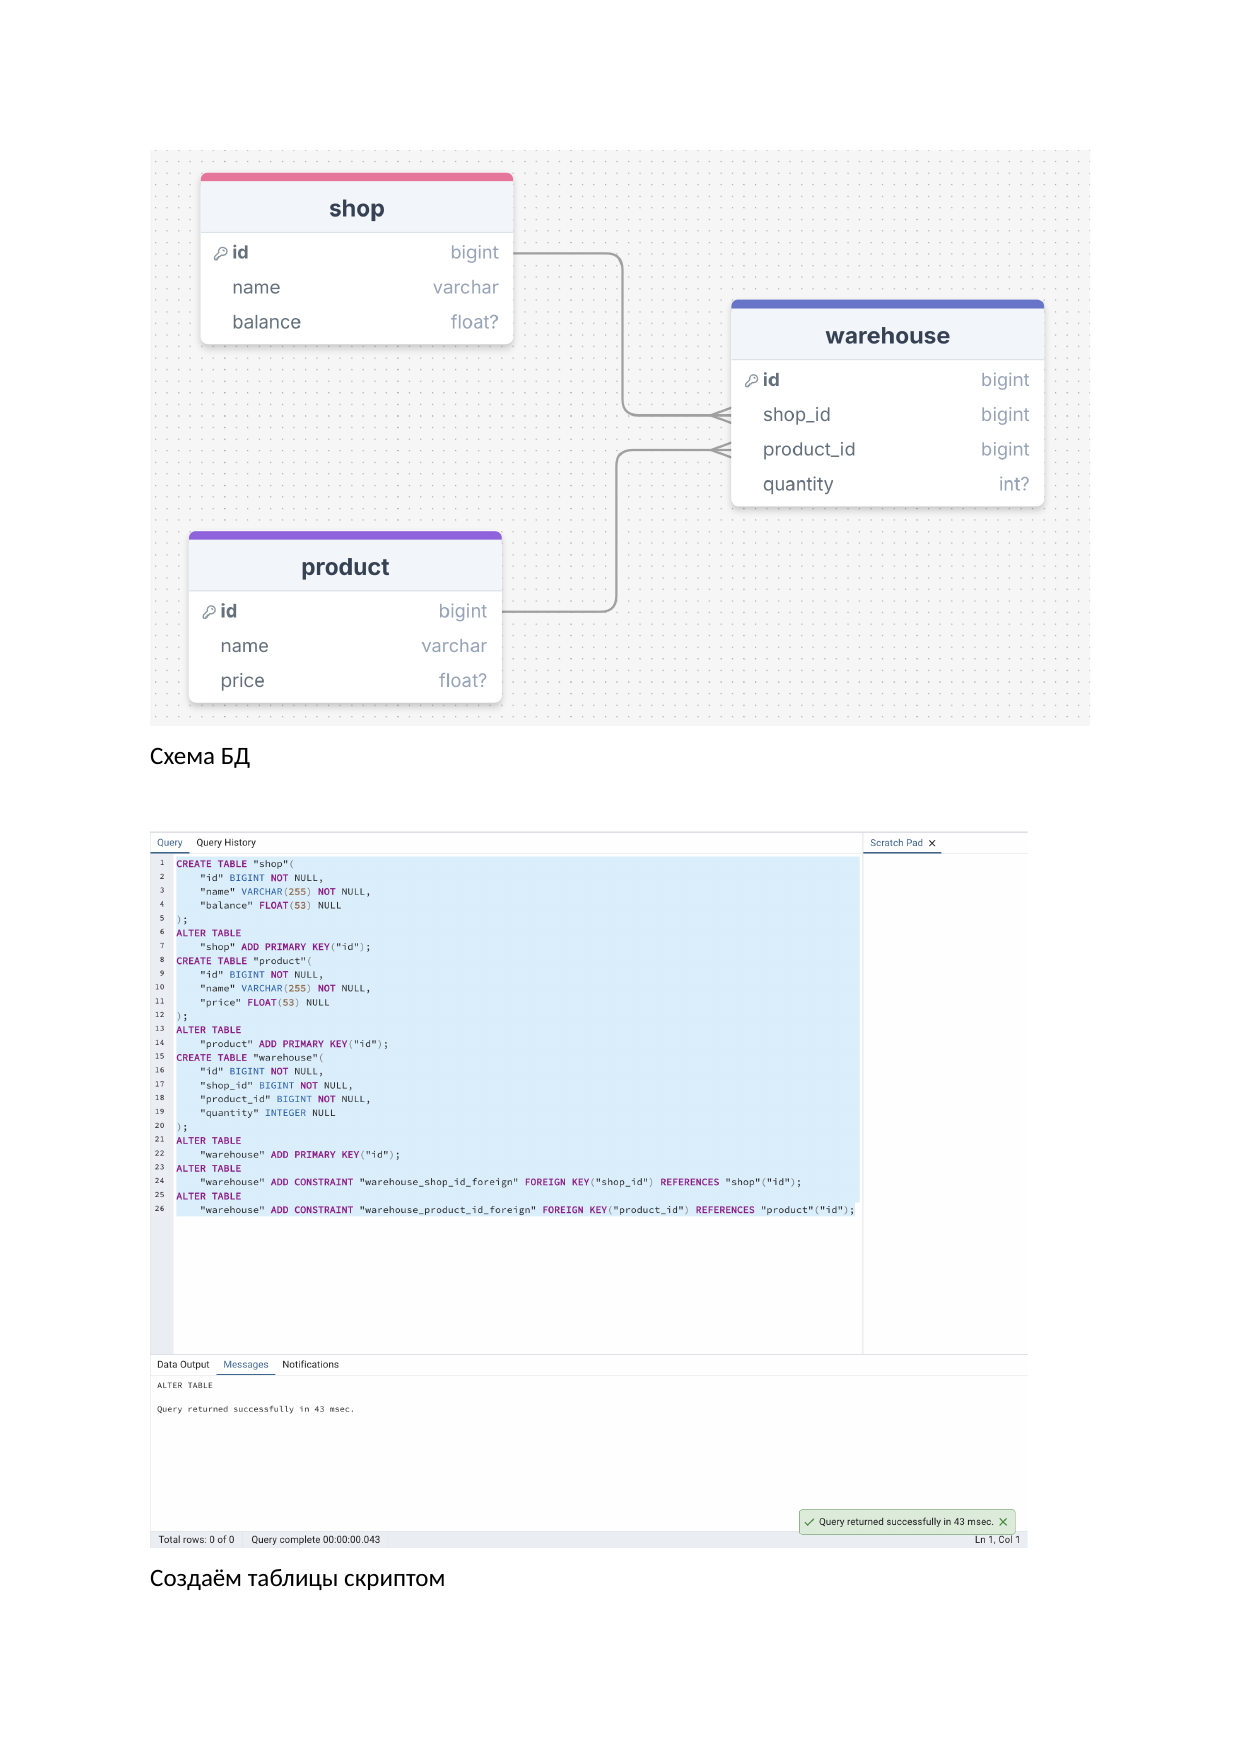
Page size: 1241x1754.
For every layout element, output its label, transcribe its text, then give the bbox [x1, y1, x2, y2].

text Схема БД [150, 740, 1090, 771]
picture [150, 150, 1091, 726]
picture [150, 831, 1028, 1548]
text Создаём таблицы скриптом [150, 1562, 1090, 1593]
